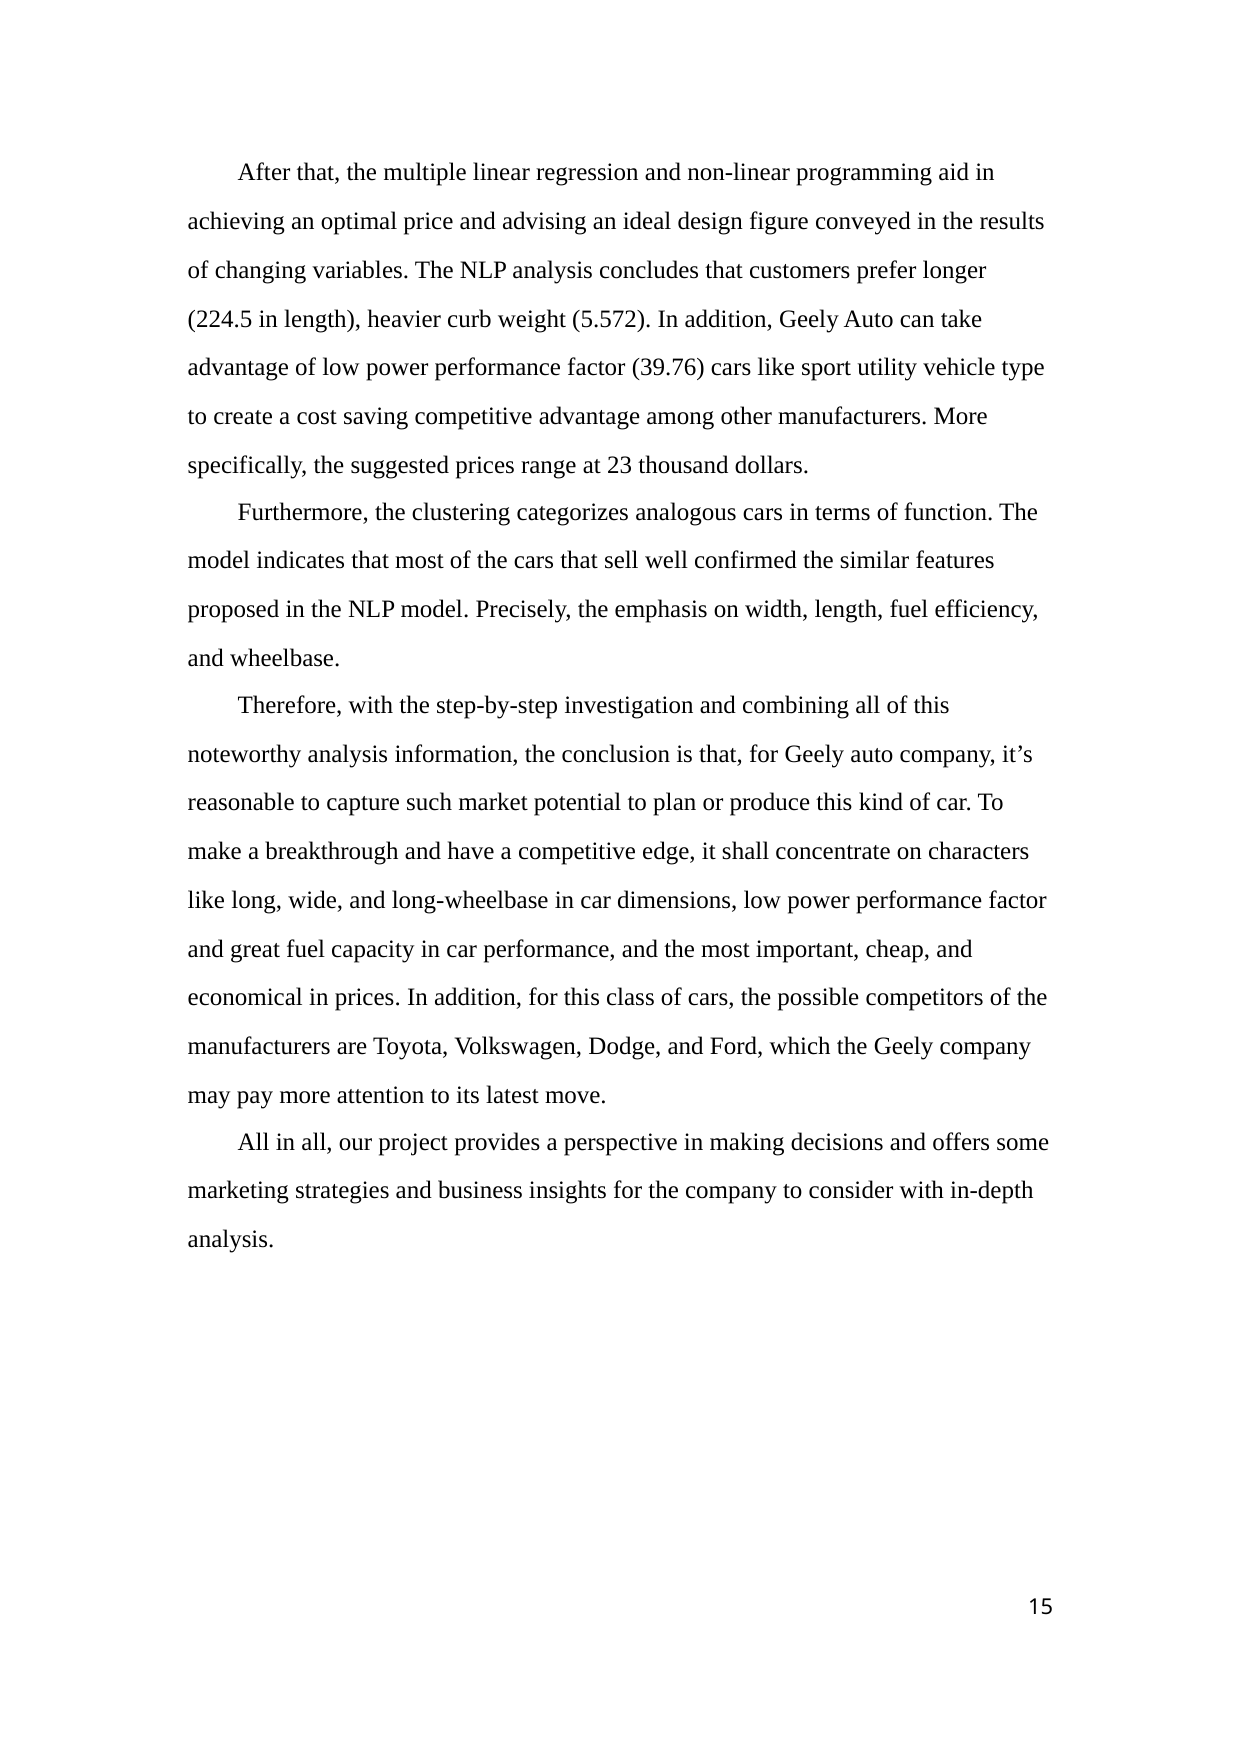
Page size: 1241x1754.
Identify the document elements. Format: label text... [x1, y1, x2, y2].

text All in all, our project provides a perspective in making decisions and offers some marketing strategies and business insights for the company to consider with in-depth analysis. [187, 1125, 1053, 1255]
text After that, the multiple linear regression and non-linear programming aid in achieving an optimal price and advising an ideal design figure conveyed in the results of changing variables. The NLP analysis concludes that customers prefer longer (224.5 in length), heavier curb weight (5.572). In addition, Geely Auto can take advantage of low power performance factor (39.76) cars like sport utility vehicle type to create a cost saving competitive advantage among other manufacturers. More specifically, the suggested prices range at 23 thousand dollars. [187, 156, 1053, 481]
text Therefore, with the step-by-step investigation and combining all of this noteworthy analysis information, the conclusion is that, for Geely auto company, it’s reasonable to capture such market potential to plan or produce this kind of car. To make a breakthrough and have a competitive edge, it shall concentrate on characters like long, wide, and long-wheelbase in car dimensions, low power performance factor and great fuel capacity in car performance, and the most important, cheap, and economical in prices. In addition, for this class of cars, the possible competitors of the manufacturers are Toyota, Volkswagen, Dodge, and Ford, which the Geely company may pay more attention to its latest move. [187, 688, 1053, 1111]
text Furthermore, the clustering categorizes analogous cars in terms of function. The model indicates that most of the cars that sell well confirmed the similar features proposed in the NLP model. Precisely, the emphasis on width, length, fuel efficiency, and wheelbase. [187, 495, 1053, 674]
